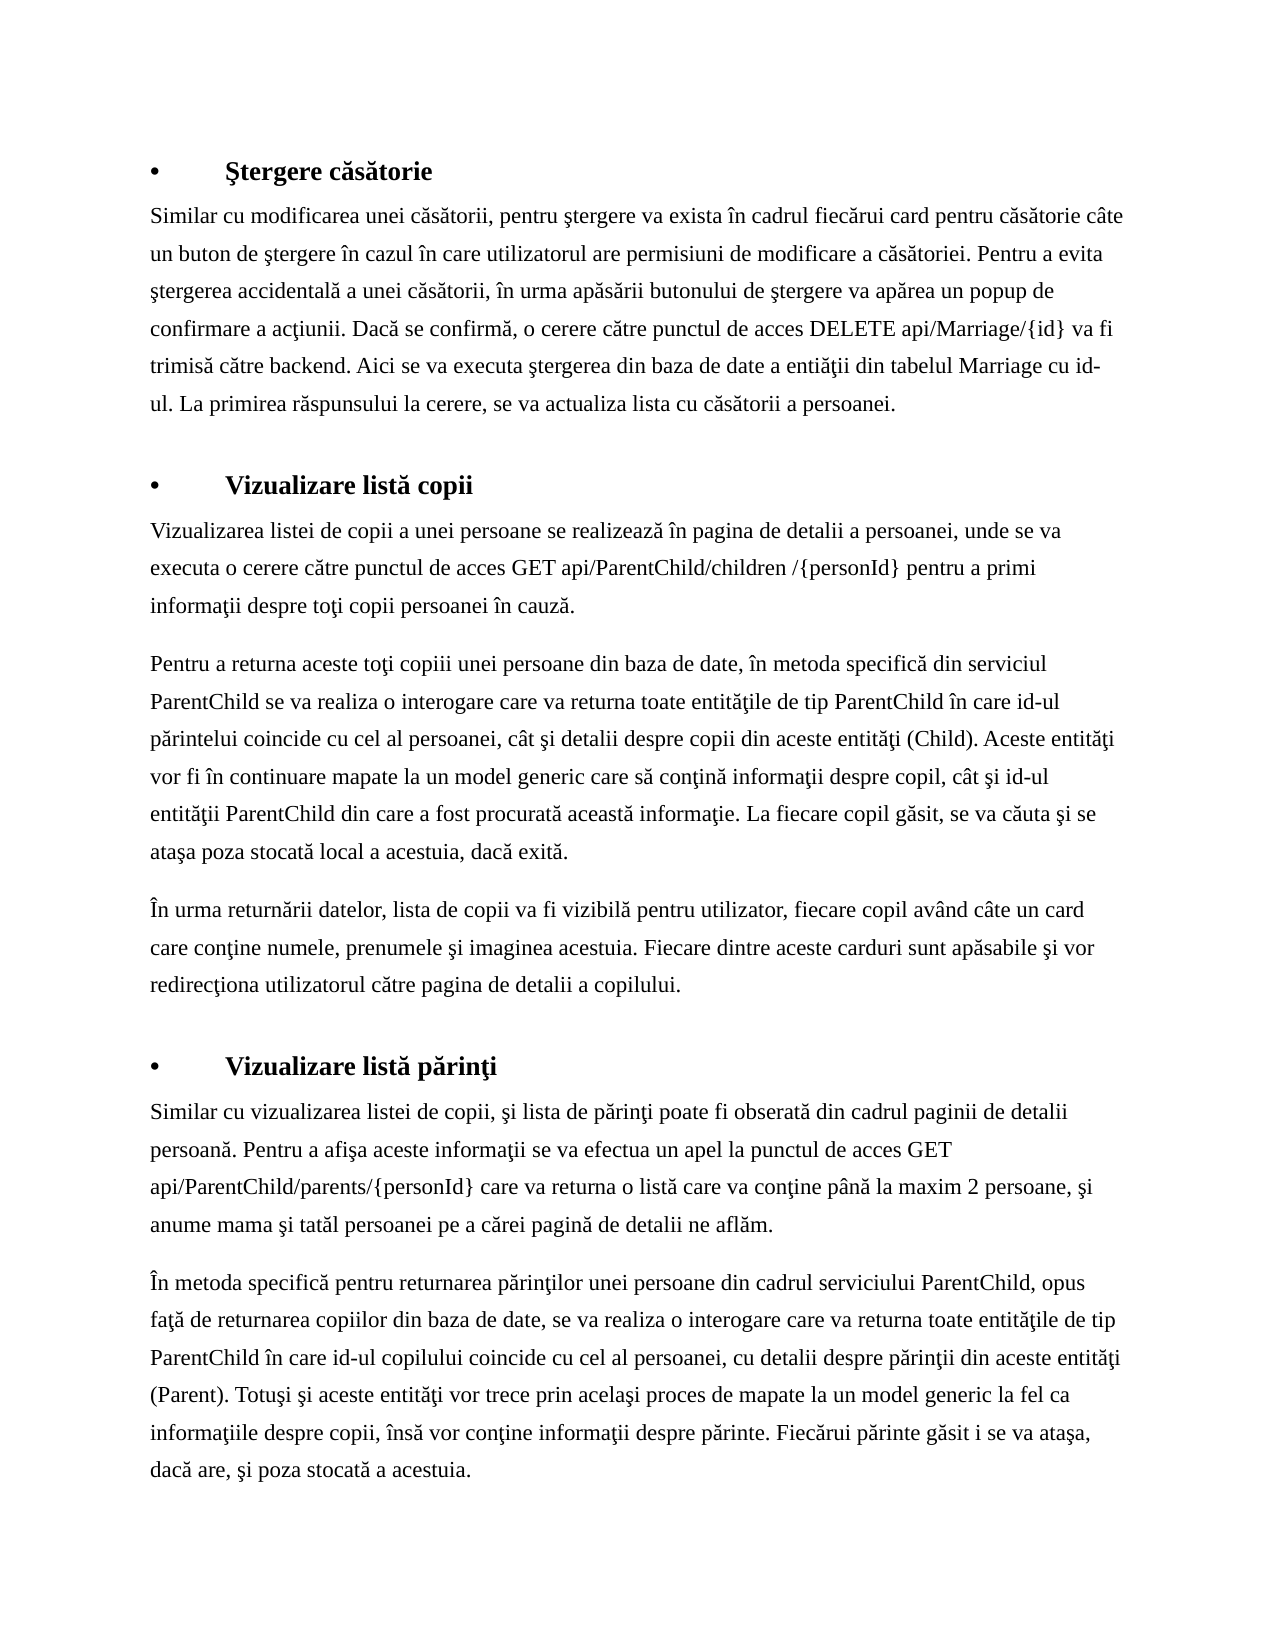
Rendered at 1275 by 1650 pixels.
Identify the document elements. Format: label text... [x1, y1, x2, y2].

list Vizualizare listă copii [150, 464, 1125, 502]
text Similar cu modificarea unei căsătorii, pentru ştergere va exista în cadrul fiecărui card pentru căsătorie câte un buton de ştergere în cazul în care utilizatorul are permisiuni de modificare a căsătoriei. Pentru a evita ştergerea accidentală a unei căsătorii, în urma apăsării butonului de ştergere va apărea un popup de confirmare a acţiunii. Dacă se confirmă, o cerere către punctul de acces DELETE api/Marriage/{id} va fi trimisă către backend. Aici se va executa ştergerea din baza de date a entiăţii din tabelul Marriage cu id-ul. La primirea răspunsului la cerere, se va actualiza lista cu căsătorii a persoanei. [150, 194, 1125, 419]
text Vizualizarea listei de copii a unei persoane se realizează în pagina de detalii a persoanei, unde se va executa o cerere către punctul de acces GET api/ParentChild/children /{personId} pentru a primi informaţii despre toţi copii persoanei în cauză. [150, 508, 1125, 621]
list Ştergere căsătorie [150, 150, 1125, 187]
list Vizualizare listă părinţi [150, 1046, 1125, 1083]
text În urma returnării datelor, lista de copii va fi vizibilă pentru utilizator, fiecare copil având câte un card care conţine numele, prenumele şi imaginea acestuia. Fiecare dintre aceste carduri sunt apăsabile şi vor redirecţiona utilizatorul către pagina de detalii a copilului. [150, 887, 1125, 1000]
text Similar cu vizualizarea listei de copii, şi lista de părinţi poate fi obserată din cadrul paginii de detalii persoană. Pentru a afişa aceste informaţii se va efectua un apel la punctul de acces GET api/ParentChild/parents/{personId} care va returna o listă care va conţine până la maxim 2 persoane, şi anume mama şi tatăl persoanei pe a cărei pagină de detalii ne aflăm. [150, 1089, 1125, 1239]
text În metoda specifică pentru returnarea părinţilor unei persoane din cadrul serviciului ParentChild, opus faţă de returnarea copiilor din baza de date, se va realiza o interogare care va returna toate entităţile de tip ParentChild în care id-ul copilului coincide cu cel al persoanei, cu detalii despre părinţii din aceste entităţi (Parent). Totuşi şi aceste entităţi vor trece prin acelaşi proces de mapate la un model generic la fel ca informaţiile despre copii, însă vor conţine informaţii despre părinte. Fiecărui părinte găsit i se va ataşa, dacă are, şi poza stocată a acestuia. [150, 1260, 1125, 1485]
text Pentru a returna aceste toţi copiii unei persoane din baza de date, în metoda specifică din serviciul ParentChild se va realiza o interogare care va returna toate entităţile de tip ParentChild în care id-ul părintelui coincide cu cel al persoanei, cât şi detalii despre copii din aceste entităţi (Child). Aceste entităţi vor fi în continuare mapate la un model generic care să conţină informaţii despre copil, cât şi id-ul entităţii ParentChild din care a fost procurată această informaţie. La fiecare copil găsit, se va căuta şi se ataşa poza stocată local a acestuia, dacă exită. [150, 642, 1125, 867]
